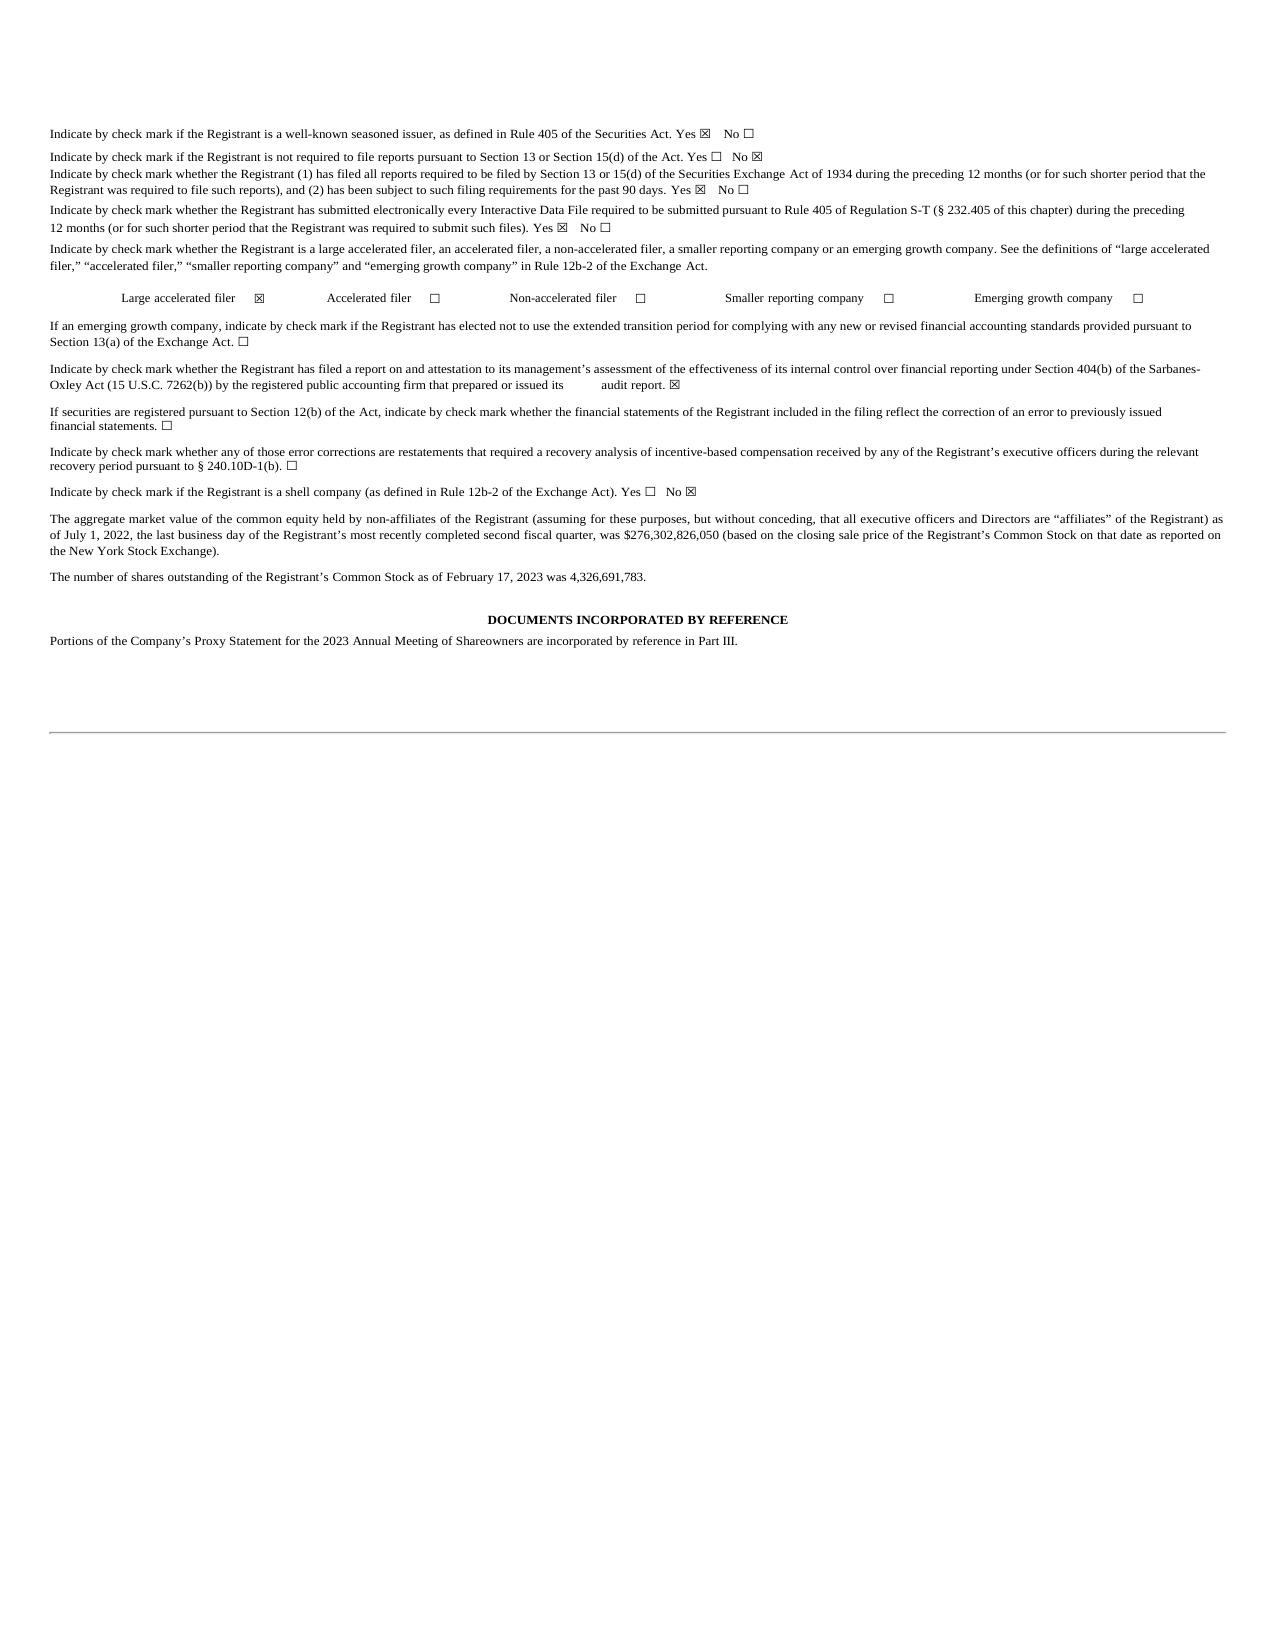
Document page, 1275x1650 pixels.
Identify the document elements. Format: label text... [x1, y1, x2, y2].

text Indicate by check mark whether the Registrant is a large accelerated filer, an accelerated filer, a non-accelerated filer, a smaller reporting company or an emerging growth company. See the definitions of “large accelerated filer,” “accelerated filer,” “smaller reporting company” and “emerging growth company” in Rule 12b-2 of the Exchange Act. [49, 242, 1216, 273]
text Indicate by check mark if the Registrant is not required to file reports pursuant to Section 13 or Section 15(d) of the Act. Yes ☐ No ☒ [49, 148, 1242, 165]
text Indicate by check mark whether any of those error corrections are restatements that required a recovery analysis of incentive-based compensation received by any of the Registrant’s executive officers during the relevant recovery period pursuant to § 240.10D-1(b). ☐ [49, 446, 1242, 474]
text Indicate by check mark if the Registrant is a well-known seasoned issuer, as defined in Rule 405 of the Securities Act. Yes ☒ No ☐ [49, 125, 1242, 142]
text DOCUMENTS INCORPORATED BY REFERENCE [34, 612, 1242, 627]
text Indicate by check mark whether the Registrant has submitted electronically every Interactive Data File required to be submitted pursuant to Rule 405 of Regulation S-T (§ 232.405 of this chapter) during the preceding 12 months (or for such shorter period that the Registrant was required to submit such files). Yes ☒ No ☐ [49, 203, 1199, 236]
text Indicate by check mark if the Registrant is a shell company (as defined in Rule 12b-2 of the Exchange Act). Yes ☐ No ☒ [49, 483, 1242, 500]
text If an emerging growth company, indicate by check mark if the Registrant has elected not to use the extended transition period for complying with any new or revised financial accounting standards provided pursuant to Section 13(a) of the Exchange Act. ☐ [49, 319, 1199, 350]
text Indicate by check mark whether the Registrant (1) has filed all reports required to be filed by Section 13 or 15(d) of the Securities Exchange Act of 1934 during the preceding 12 months (or for such shorter period that the Registrant was required to file such reports), and (2) has been subject to such filing requirements for the past 90 days. Yes ☒ No ☐ [49, 166, 1242, 198]
text Indicate by check mark whether the Registrant has filed a report on and attestation to its management’s assessment of the effectiveness of its internal control over financial reporting under Section 404(b) of the Sarbanes- Oxley Act (15 U.S.C. 7262(b)) by the registered public accounting firm that prepared or issued its audit report. ☒ [49, 362, 1216, 393]
text The number of shares outstanding of the Registrant’s Common Stock as of February 17, 2023 was 4,326,691,783. [49, 570, 1242, 584]
text The aggregate market value of the common equity held by non-affiliates of the Registrant (assuming for these purposes, but without conceding, that all executive officers and Directors are “affiliates” of the Registrant) as of July 1, 2022, the last business day of the Registrant’s most recently completed second fiscal quarter, was $276,302,826,050 (based on the closing sale price of the Registrant’s Common Stock on that date as reported on the New York Stock Exchange). [49, 511, 1223, 558]
text Large accelerated filer ☒ Accelerated filer ☐ Non-accelerated filer ☐ Smaller reporting company ☐ Emerging growth company ☐ [31, 290, 1234, 307]
text Portions of the Company’s Proxy Statement for the 2023 Annual Meeting of Shareowners are incorporated by reference in Part III. [49, 634, 1242, 648]
text If securities are registered pursuant to Section 12(b) of the Act, indicate by check mark whether the financial statements of the Registrant included in the filing reflect the correction of an error to previously issued financial statements. ☐ [49, 406, 1199, 434]
